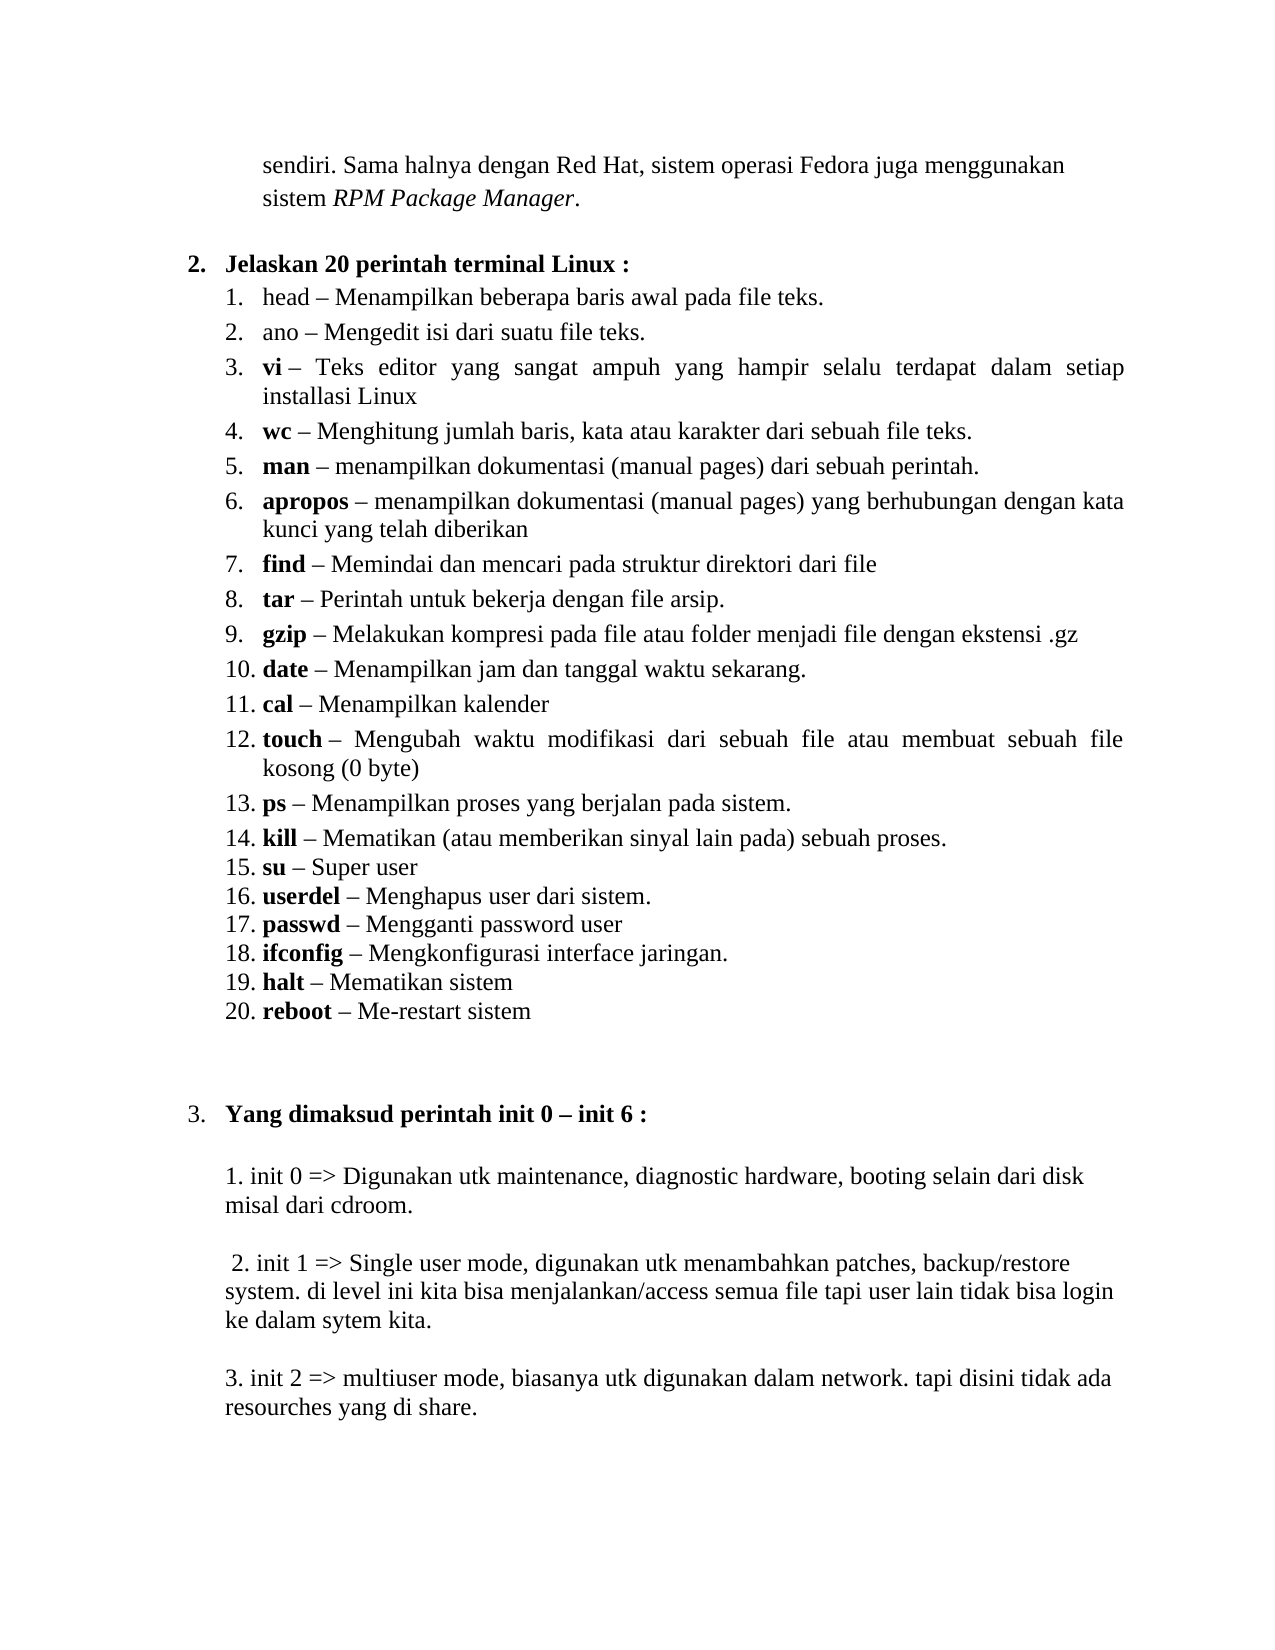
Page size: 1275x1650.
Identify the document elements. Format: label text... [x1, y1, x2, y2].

list gzip – Melakukan kompresi pada file atau folder menjadi file dengan ekstensi .gz [225, 619, 1125, 648]
text 2. init 1 => Single user mode, digunakan utk menambahkan patches, backup/restore system. di level ini kita bisa menjalankan/access semua file tapi user lain tidak bisa login ke dalam sytem kita. [225, 1248, 1125, 1334]
list head – Menampilkan beberapa baris awal pada file teks. [225, 282, 1125, 311]
list vi – Teks editor yang sangat ampuh yang hampir selalu terdapat dalam setiap installasi Linux [225, 352, 1125, 409]
list find – Memindai dan mencari pada struktur direktori dari file [225, 549, 1125, 578]
list ps – Menampilkan proses yang berjalan pada sistem. [225, 788, 1125, 817]
subtitle passwd – Mengganti password user [225, 909, 1125, 938]
subtitle kill – Mematikan (atau memberikan sinyal lain pada) sebuah proses. [225, 823, 1125, 852]
list wc – Menghitung jumlah baris, kata atau karakter dari sebuah file teks. [225, 416, 1125, 444]
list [225, 150, 1125, 212]
list touch – Mengubah waktu modifikasi dari sebuah file atau membuat sebuah file kosong (0 byte) [225, 724, 1125, 782]
list Yang dimaksud perintah init 0 – init 6 : [187, 1099, 1125, 1128]
list man – menampilkan dokumentasi (manual pages) dari sebuah perintah. [225, 451, 1125, 479]
subtitle userdel – Menghapus user dari sistem. [225, 881, 1125, 909]
list Jelaskan 20 perintah terminal Linux : [187, 249, 1125, 278]
list cal – Menampilkan kalender [225, 689, 1125, 718]
text 3. init 2 => multiuser mode, biasanya utk digunakan dalam network. tapi disini tidak ada resourches yang di share. [225, 1363, 1125, 1421]
list apropos – menampilkan dokumentasi (manual pages) yang berhubungan dengan kata kunci yang telah diberikan [225, 486, 1125, 543]
text 1. init 0 => Digunakan utk maintenance, diagnostic hardware, booting selain dari disk misal dari cdroom. [225, 1161, 1125, 1218]
subtitle ifconfig – Mengkonfigurasi interface jaringan. [225, 938, 1125, 967]
list date – Menampilkan jam dan tanggal waktu sekarang. [225, 654, 1125, 683]
subtitle su – Super user [225, 852, 1125, 881]
list ano – Mengedit isi dari suatu file teks. [225, 317, 1125, 346]
subtitle halt – Mematikan sistem [225, 967, 1125, 996]
subtitle reboot – Me-restart sistem [225, 996, 1125, 1024]
list tar – Perintah untuk bekerja dengan file arsip. [225, 584, 1125, 613]
